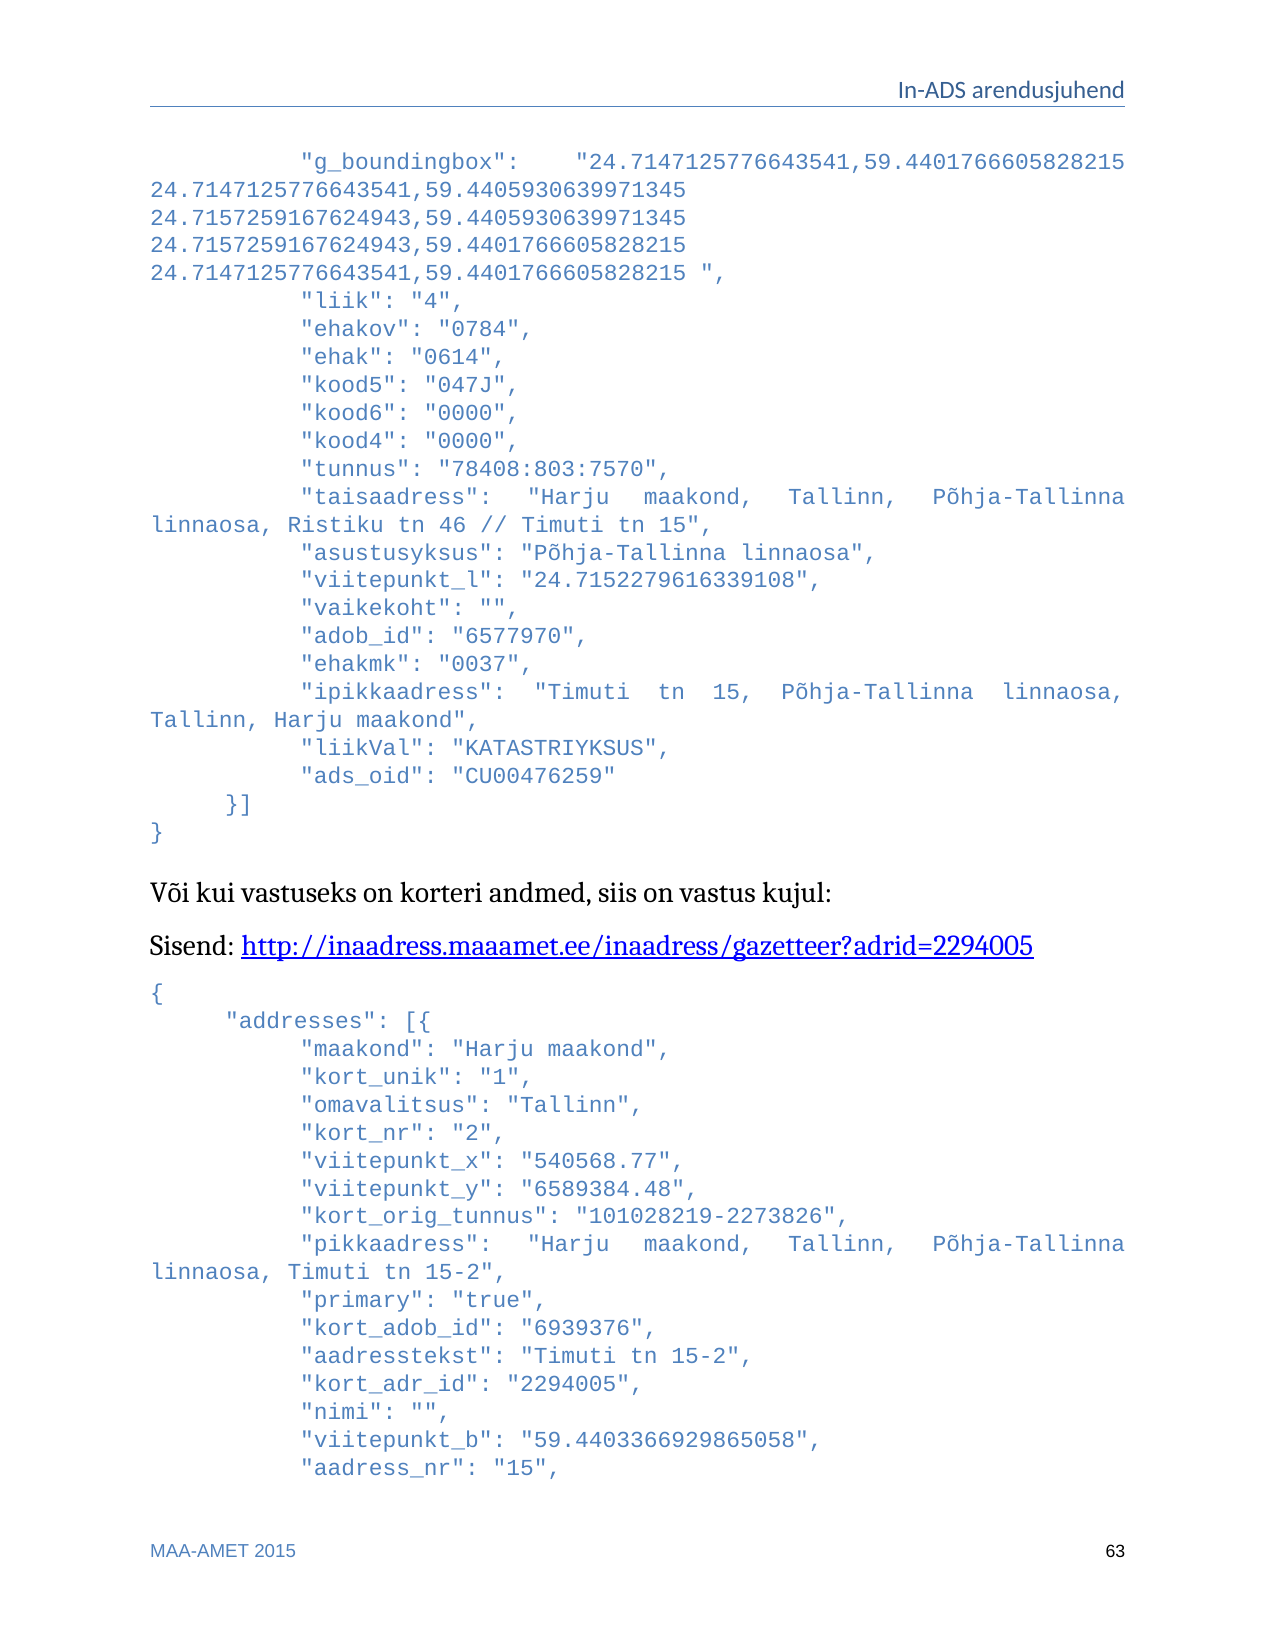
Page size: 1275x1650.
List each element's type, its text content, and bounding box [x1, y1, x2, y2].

text "ehak": "0614", [150, 345, 1125, 371]
text "viitepunkt_y": "6589384.48", [150, 1177, 1125, 1203]
text "asustusyksus": "Põhja-Tallinna linnaosa", [150, 541, 1125, 567]
text "aadress_nr": "15", [150, 1456, 1125, 1482]
text "ehakov": "0784", [150, 317, 1125, 343]
text "maakond": "Harju maakond", [150, 1037, 1125, 1063]
text "vaikekoht": "", [150, 597, 1125, 623]
text Või kui vastuseks on korteri andmed, siis on vastus kujul: [150, 876, 1125, 909]
text "ipikkaadress": "Timuti tn 15, Põhja-Tallinna linnaosa, Tallinn, Harju maakond", [150, 680, 1125, 734]
text "g_boundingbox": "24.7147125776643541,59.4401766605828215 24.7147125776643541,59.4405930639971345 24.7157259167624943,59.4405930639971345 24.7157259167624943,59.4401766605828215 24.7147125776643541,59.4401766605828215 ", [150, 150, 1125, 288]
text Sisend: http://inaadress.maaamet.ee/inaadress/gazetteer?adrid=2294005 [150, 929, 1125, 962]
text "ads_oid": "CU00476259" [150, 764, 1125, 790]
text "liikVal": "KATASTRIYKSUS", [150, 736, 1125, 762]
text "tunnus": "78408:803:7570", [150, 457, 1125, 483]
text "kood4": "0000", [150, 429, 1125, 455]
text "kort_nr": "2", [150, 1121, 1125, 1147]
text "primary": "true", [150, 1288, 1125, 1314]
text "ehakmk": "0037", [150, 652, 1125, 678]
text "viitepunkt_b": "59.4403366929865058", [150, 1428, 1125, 1454]
text "liik": "4", [150, 289, 1125, 316]
text "adob_id": "6577970", [150, 624, 1125, 651]
text "kort_adr_id": "2294005", [150, 1372, 1125, 1398]
text "kort_unik": "1", [150, 1065, 1125, 1091]
text { [150, 981, 1125, 1007]
text "kort_orig_tunnus": "101028219-2273826", [150, 1205, 1125, 1231]
text "viitepunkt_x": "540568.77", [150, 1149, 1125, 1175]
text "viitepunkt_l": "24.7152279616339108", [150, 569, 1125, 595]
text "aadresstekst": "Timuti tn 15-2", [150, 1344, 1125, 1370]
text "kood6": "0000", [150, 401, 1125, 427]
text "kort_adob_id": "6939376", [150, 1316, 1125, 1342]
text } [150, 820, 1125, 846]
text "nimi": "", [150, 1400, 1125, 1426]
text "pikkaadress": "Harju maakond, Tallinn, Põhja-Tallinna linnaosa, Timuti tn 15-2", [150, 1233, 1125, 1287]
text }] [150, 792, 1125, 818]
text "omavalitsus": "Tallinn", [150, 1093, 1125, 1119]
text "kood5": "047J", [150, 373, 1125, 399]
text "addresses": [{ [150, 1009, 1125, 1035]
text "taisaadress": "Harju maakond, Tallinn, Põhja-Tallinna linnaosa, Ristiku tn 46 // Timuti tn 15", [150, 485, 1125, 539]
